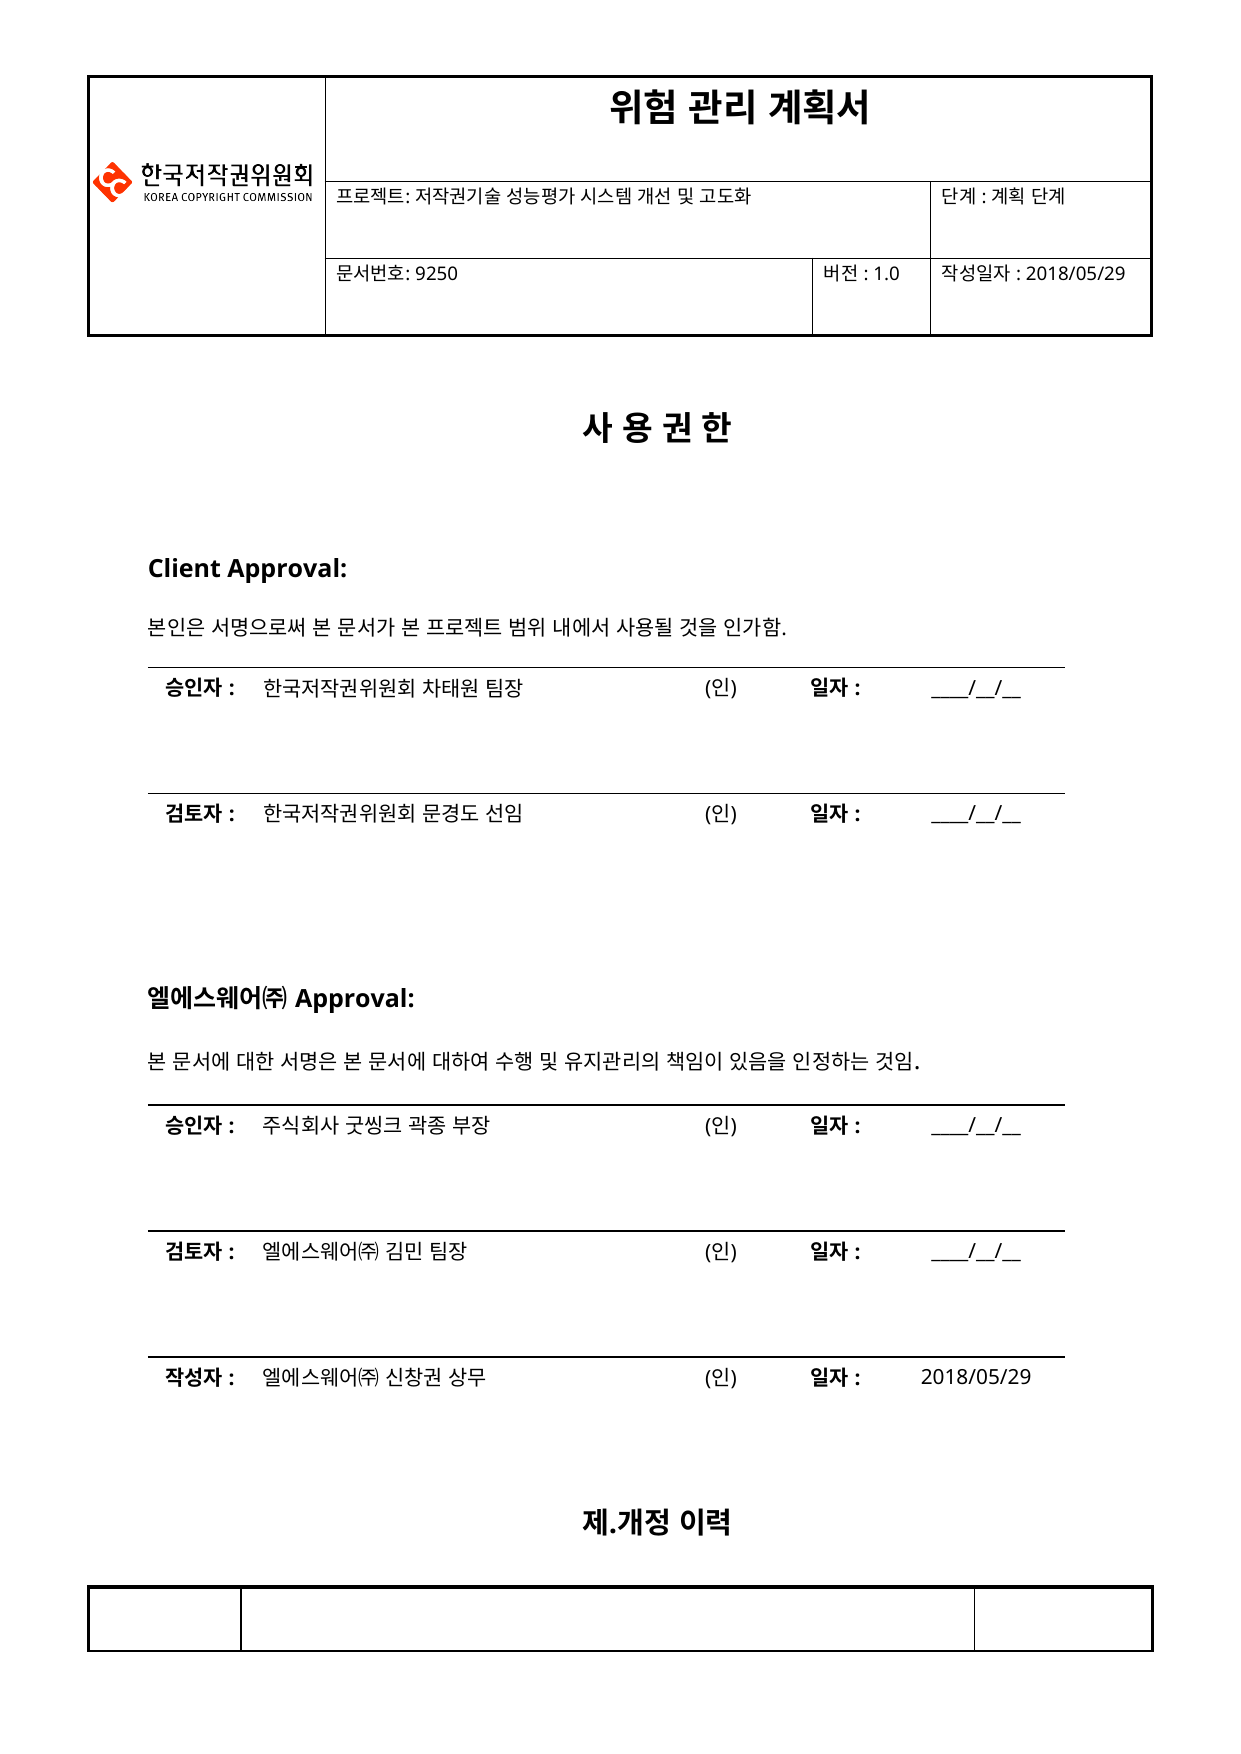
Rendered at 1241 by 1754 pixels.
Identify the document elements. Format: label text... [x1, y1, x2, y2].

table_header (인) [658, 1232, 783, 1294]
table_header 일자 : [783, 668, 887, 730]
table_header [90, 1589, 240, 1650]
table_header ____/__/__ [887, 1232, 1064, 1294]
table_header 엘에스웨어㈜ 신창권 상무 [251, 1358, 658, 1420]
table_header 작성자 : [148, 1358, 251, 1420]
table_header (인) [658, 1106, 783, 1168]
text Client Approval: [148, 551, 1167, 585]
table_header (인) [658, 668, 783, 730]
table_header 한국저작권위원회 차태원 팀장 [252, 668, 658, 730]
text 사 용 권 한 [148, 388, 1167, 463]
table_header (인) [658, 794, 783, 856]
table_header 승인자 : [148, 668, 252, 730]
table_header 주식회사 굿씽크 곽종 부장 [251, 1106, 658, 1168]
table_header 일자 : [783, 794, 887, 856]
table_header 한국저작권위원회 문경도 선임 [252, 794, 658, 856]
picture [88, 156, 316, 207]
table_header 일자 : [783, 1106, 887, 1168]
table_header (인) [658, 1358, 783, 1420]
text 본 문서에 대한 서명은 본 문서에 대하여 수행 및 유지관리의 책임이 있음을 인정하는 것임. [148, 1041, 1148, 1078]
table_header 승인자 : [148, 1106, 251, 1168]
table_header [975, 1589, 1151, 1650]
table_header ____/__/__ [887, 1106, 1064, 1168]
table_header 엘에스웨어㈜ 김민 팀장 [251, 1232, 658, 1294]
text 본인은 서명으로써 본 문서가 본 프로젝트 범위 내에서 사용될 것을 인가함. [148, 611, 1167, 641]
table_header 검토자 : [148, 1232, 251, 1294]
table_header 일자 : [783, 1232, 887, 1294]
text 엘에스웨어㈜ Approval: [148, 978, 1167, 1015]
text 제.개정 이력 [148, 1483, 1167, 1558]
table_header ____/__/__ [887, 668, 1064, 730]
table_header ____/__/__ [887, 794, 1064, 856]
table_header 2018/05/29 [887, 1358, 1064, 1420]
table_header 일자 : [783, 1358, 887, 1420]
table_header [242, 1589, 974, 1650]
table_header 검토자 : [148, 794, 252, 856]
